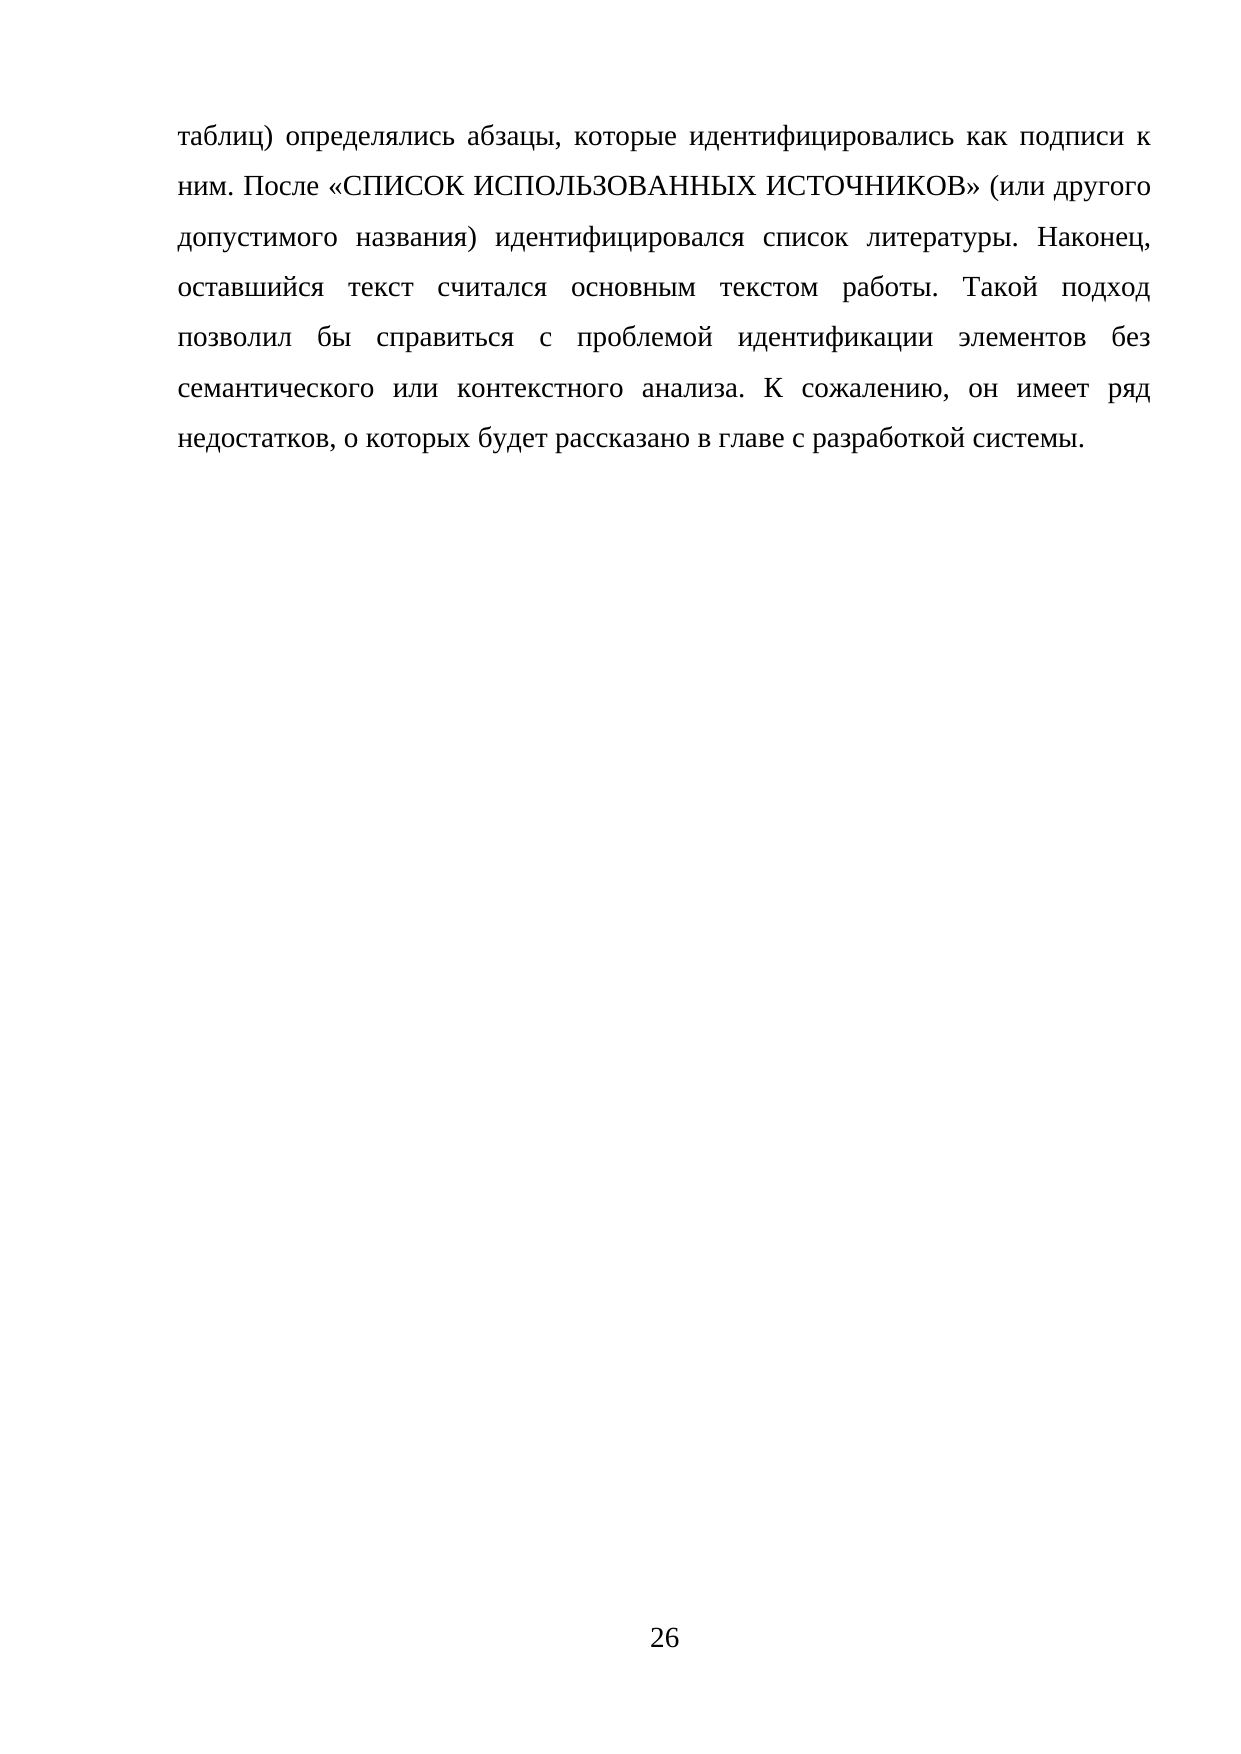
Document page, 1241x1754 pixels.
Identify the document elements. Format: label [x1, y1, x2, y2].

text [177, 118, 1152, 453]
